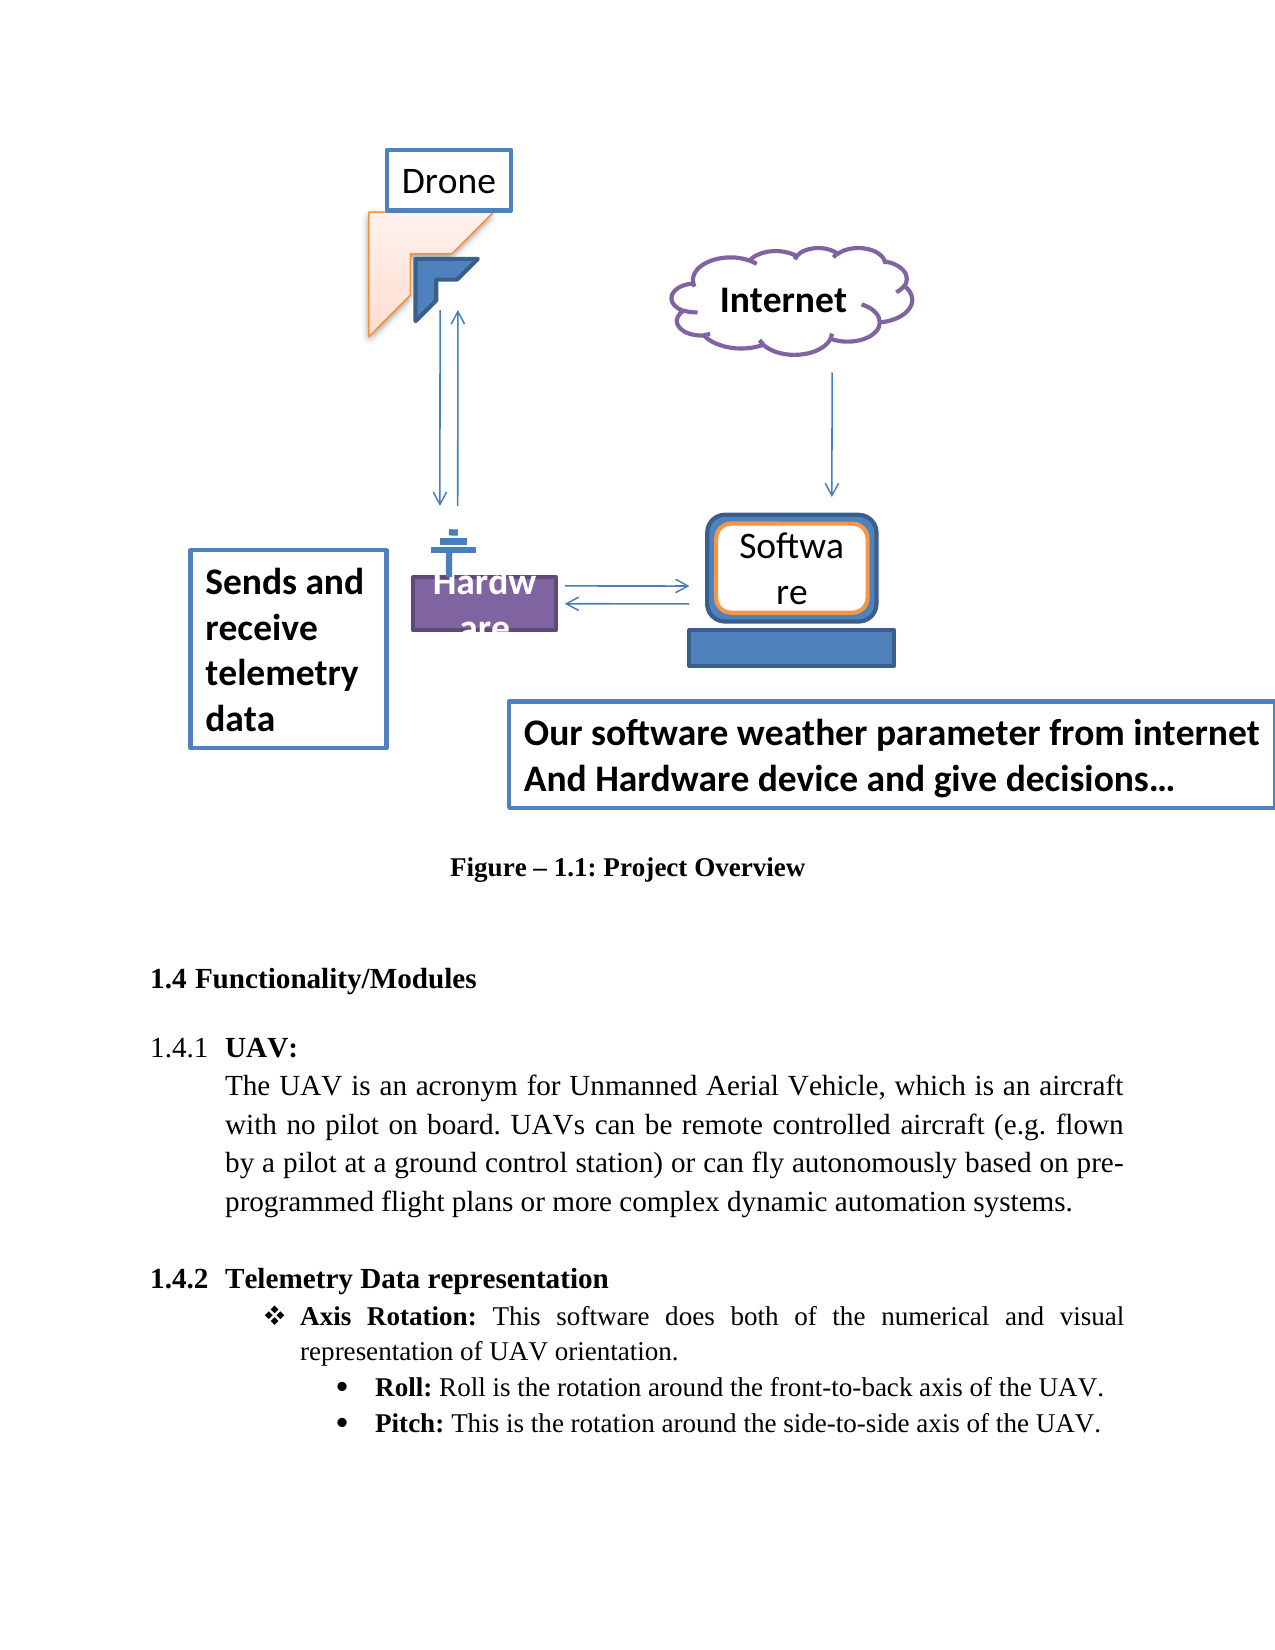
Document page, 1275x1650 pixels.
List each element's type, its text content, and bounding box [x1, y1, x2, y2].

list Roll: Roll is the rotation around the front-to-back axis of the UAV. [337, 1371, 1125, 1402]
list The UAV is an acronym for Unmanned Aerial Vehicle, which is an aircraft with no pilot on board. UAVs can be remote controlled aircraft (e.g. flown by a pilot at a ground control station) or can fly autonomously based on pre-programmed flight plans or more complex dynamic automation systems. [225, 1068, 1125, 1218]
list Pitch: This is the rotation around the side-to-side axis of the UAV. [337, 1407, 1125, 1438]
list Telemetry Data representation [150, 1261, 1125, 1295]
list UAV: [150, 1030, 1125, 1063]
list Axis Rotation: This software does both of the numerical and visual representation of UAV orientation. [262, 1300, 1125, 1367]
list Figure – 1.1: Project Overview [187, 851, 1125, 882]
list Functionality/Modules [150, 961, 1125, 995]
